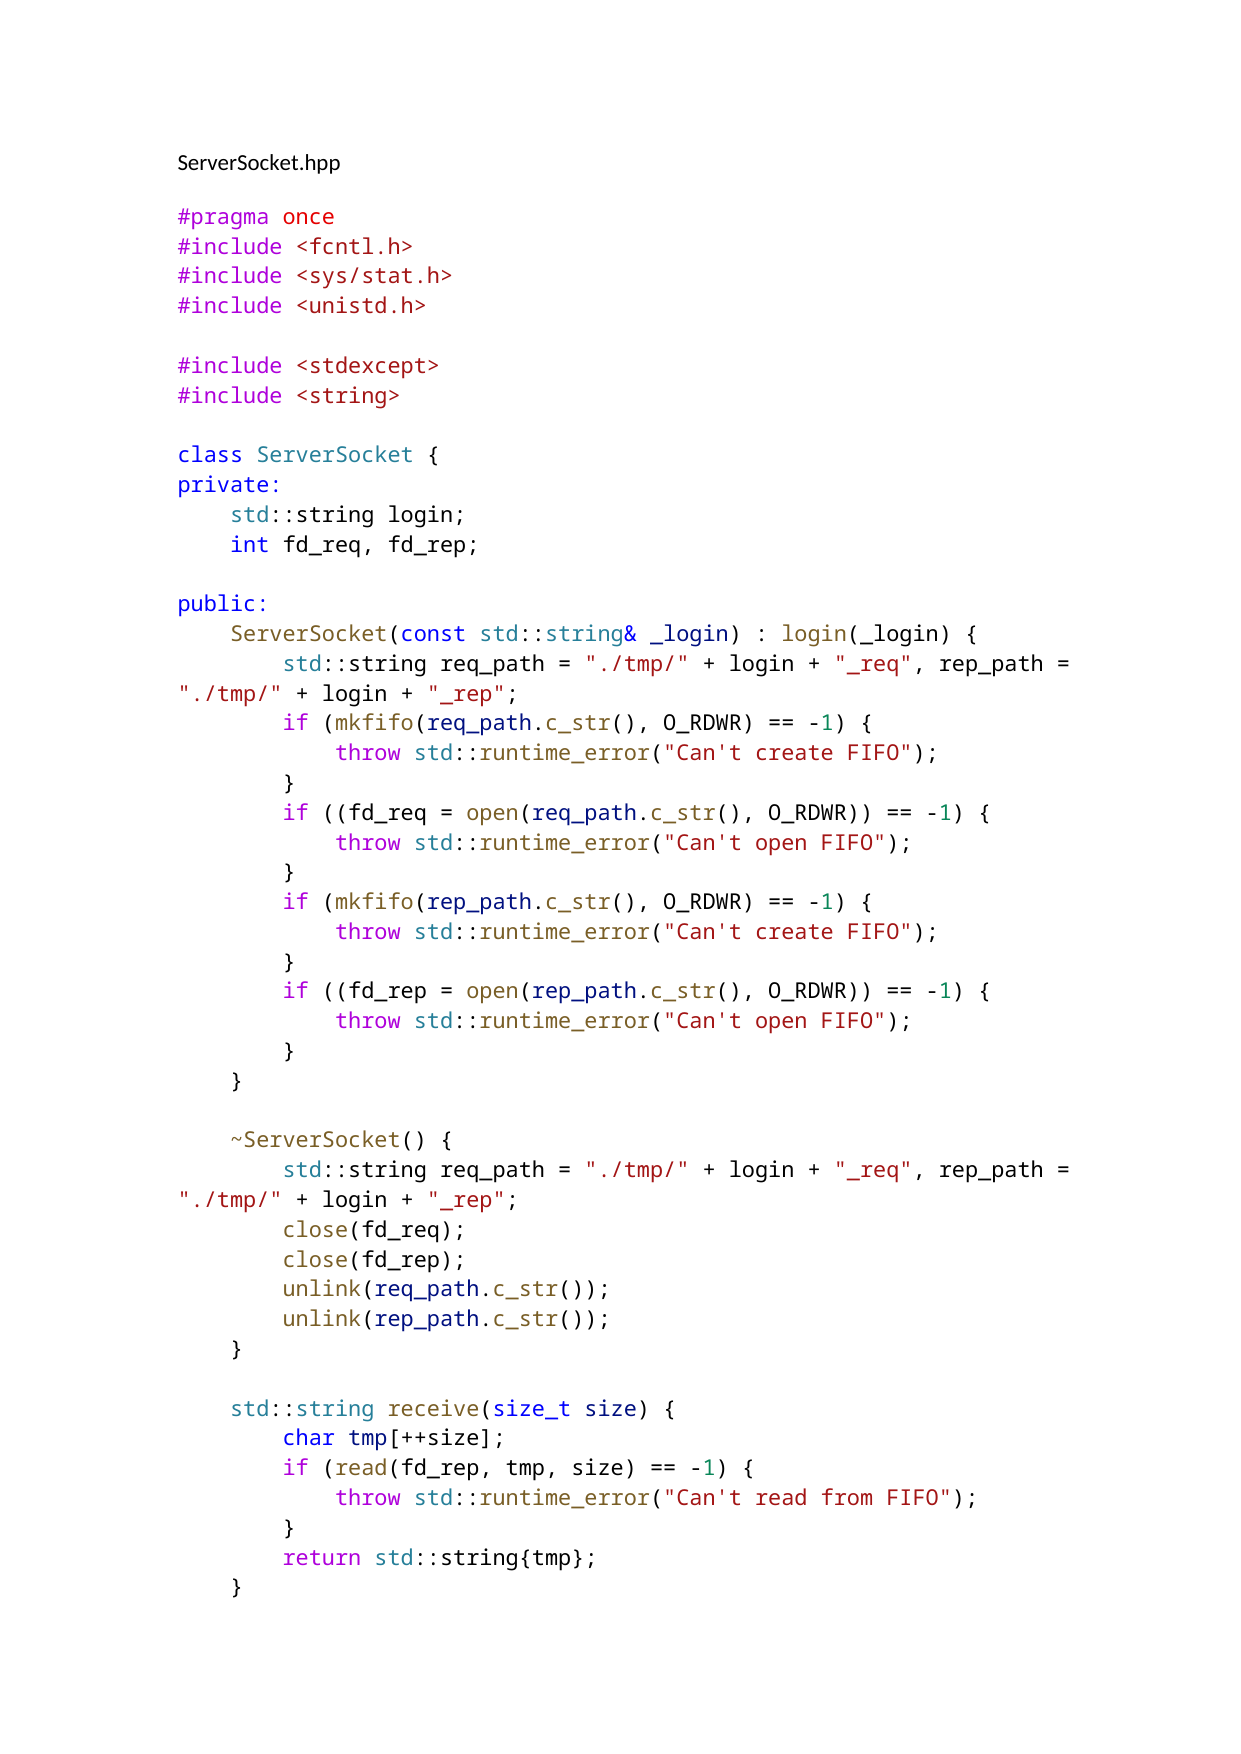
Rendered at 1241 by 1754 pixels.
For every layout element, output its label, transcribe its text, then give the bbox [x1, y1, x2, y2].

text } [177, 1512, 1152, 1542]
text #include <unistd.h> [177, 290, 1152, 320]
text unlink(rep_path.c_str()); [177, 1303, 1152, 1333]
text if (read(fd_rep, tmp, size) == -1) { [177, 1452, 1152, 1482]
text private: [177, 469, 1152, 499]
text throw std::runtime_error("Can't create FIFO"); [177, 916, 1152, 946]
text char tmp[++size]; [177, 1422, 1152, 1452]
text std::string req_path = "./tmp/" + login + "_req", rep_path = "./tmp/" + login + "_rep"; [177, 1154, 1152, 1214]
text throw std::runtime_error("Can't read from FIFO"); [177, 1482, 1152, 1512]
text std::string receive(size_t size) { [177, 1393, 1152, 1422]
text unlink(req_path.c_str()); [177, 1273, 1152, 1303]
text #include <sys/stat.h> [177, 261, 1152, 290]
text throw std::runtime_error("Can't open FIFO"); [177, 827, 1152, 856]
text } [177, 767, 1152, 797]
text throw std::runtime_error("Can't open FIFO"); [177, 1005, 1152, 1035]
text if (mkfifo(rep_path.c_str(), O_RDWR) == -1) { [177, 886, 1152, 916]
text } [177, 946, 1152, 976]
text } [177, 1333, 1152, 1363]
text #include <fcntl.h> [177, 231, 1152, 261]
text if ((fd_rep = open(rep_path.c_str(), O_RDWR)) == -1) { [177, 976, 1152, 1005]
text close(fd_req); [177, 1214, 1152, 1244]
text #include <string> [177, 380, 1152, 409]
text public: [177, 588, 1152, 618]
text std::string req_path = "./tmp/" + login + "_req", rep_path = "./tmp/" + login + "_rep"; [177, 648, 1152, 707]
text #pragma once [177, 201, 1152, 231]
text ServerSocket.hpp [177, 148, 1152, 176]
text #include <stdexcept> [177, 350, 1152, 380]
text } [177, 1035, 1152, 1065]
text close(fd_rep); [177, 1244, 1152, 1273]
text class ServerSocket { [177, 439, 1152, 469]
text } [177, 856, 1152, 886]
text ServerSocket(const std::string& _login) : login(_login) { [177, 618, 1152, 648]
text if ((fd_req = open(req_path.c_str(), O_RDWR)) == -1) { [177, 797, 1152, 827]
text int fd_req, fd_rep; [177, 529, 1152, 558]
text ~ServerSocket() { [177, 1124, 1152, 1154]
text return std::string{tmp}; [177, 1542, 1152, 1571]
text throw std::runtime_error("Can't create FIFO"); [177, 737, 1152, 767]
text std::string login; [177, 499, 1152, 529]
text } [177, 1571, 1152, 1601]
text } [177, 1065, 1152, 1095]
text if (mkfifo(req_path.c_str(), O_RDWR) == -1) { [177, 707, 1152, 737]
